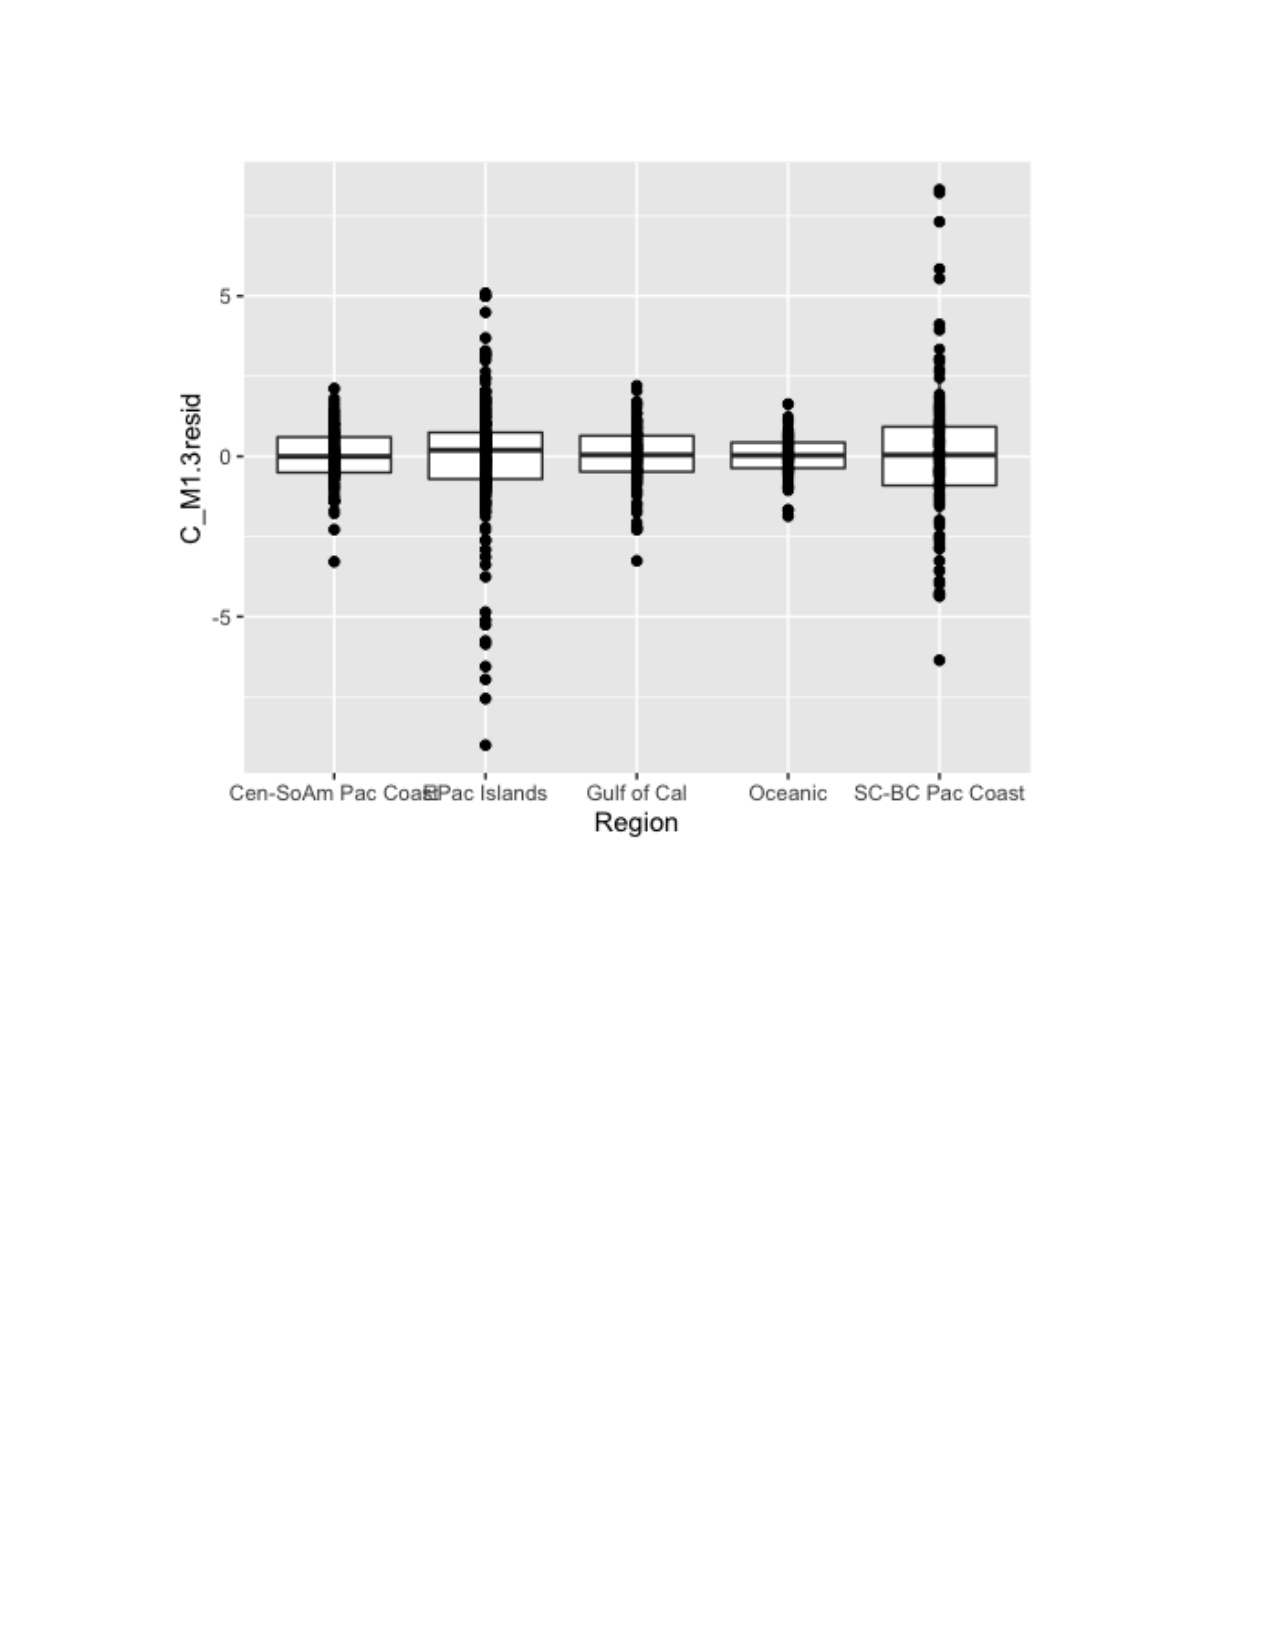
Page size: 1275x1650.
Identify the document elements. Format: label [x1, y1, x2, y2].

picture [168, 150, 1044, 850]
